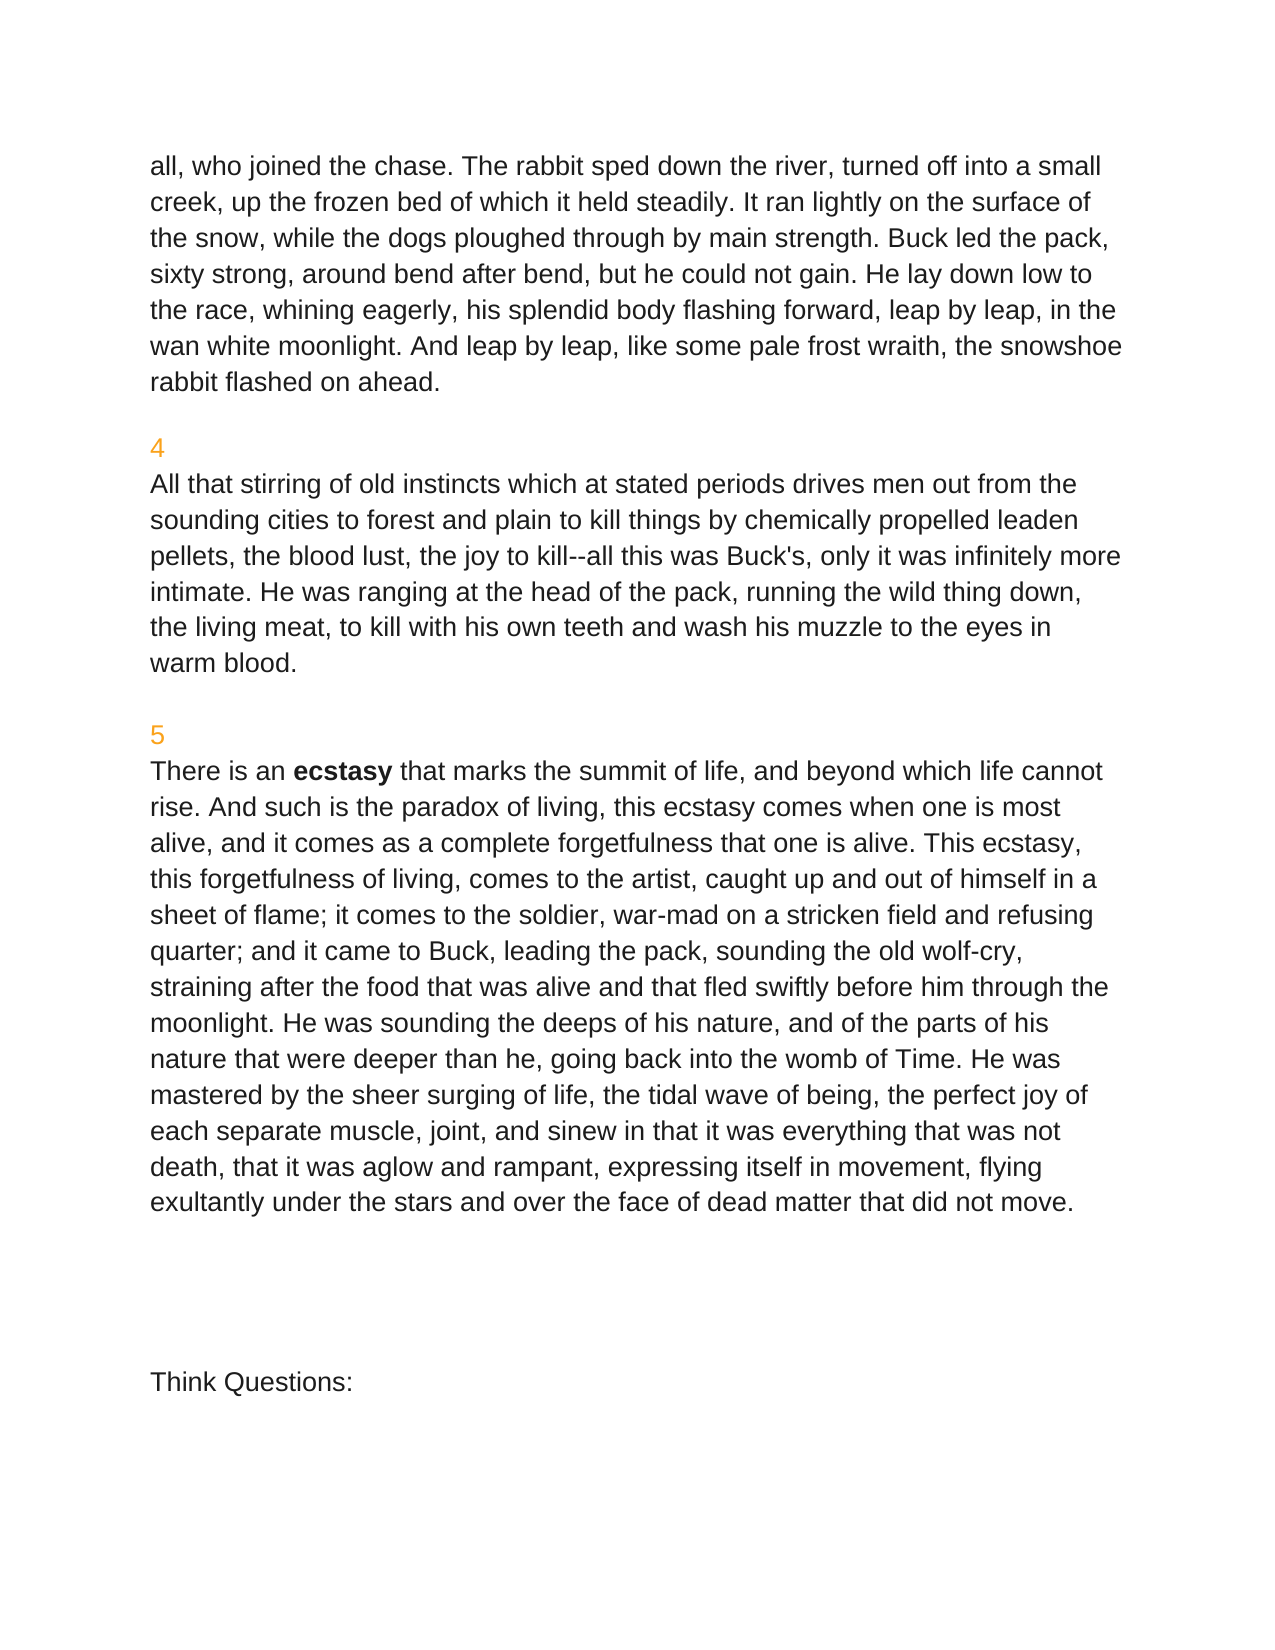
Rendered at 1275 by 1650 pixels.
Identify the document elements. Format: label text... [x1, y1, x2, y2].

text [150, 150, 1125, 397]
text 4 [150, 432, 1125, 463]
text Think Questions: [150, 1366, 1125, 1397]
text All that stirring of old instincts which at stated periods drives men out from the sounding cities to forest and plain to kill things by chemically propelled leaden pellets, the blood lust, the joy to kill--all this was Buck's, only it was infinitely more intimate. He was ranging at the head of the pack, running the wild thing down, the living meat, to kill with his own teeth and wash his muzzle to the eyes in warm blood. [150, 468, 1125, 679]
text There is an ecstasy that marks the summit of life, and beyond which life cannot rise. And such is the paradox of living, this ecstasy comes when one is most alive, and it comes as a complete forgetfulness that one is alive. This ecstasy, this forgetfulness of living, comes to the artist, caught up and out of himself in a sheet of flame; it comes to the soldier, war-mad on a stricken field and refusing quarter; and it came to Buck, leading the pack, sounding the old wolf-cry, straining after the food that was alive and that fled swiftly before him through the moonlight. He was sounding the deeps of his nature, and of the parts of his nature that were deeper than he, going back into the womb of Time. He was mastered by the sheer surging of life, the tidal wave of being, the perfect joy of each separate muscle, joint, and sinew in that it was everything that was not death, that it was aglow and rampant, expressing itself in movement, flying exultantly under the stars and over the face of dead matter that did not move. [150, 755, 1125, 1218]
text 5 [150, 719, 1125, 751]
